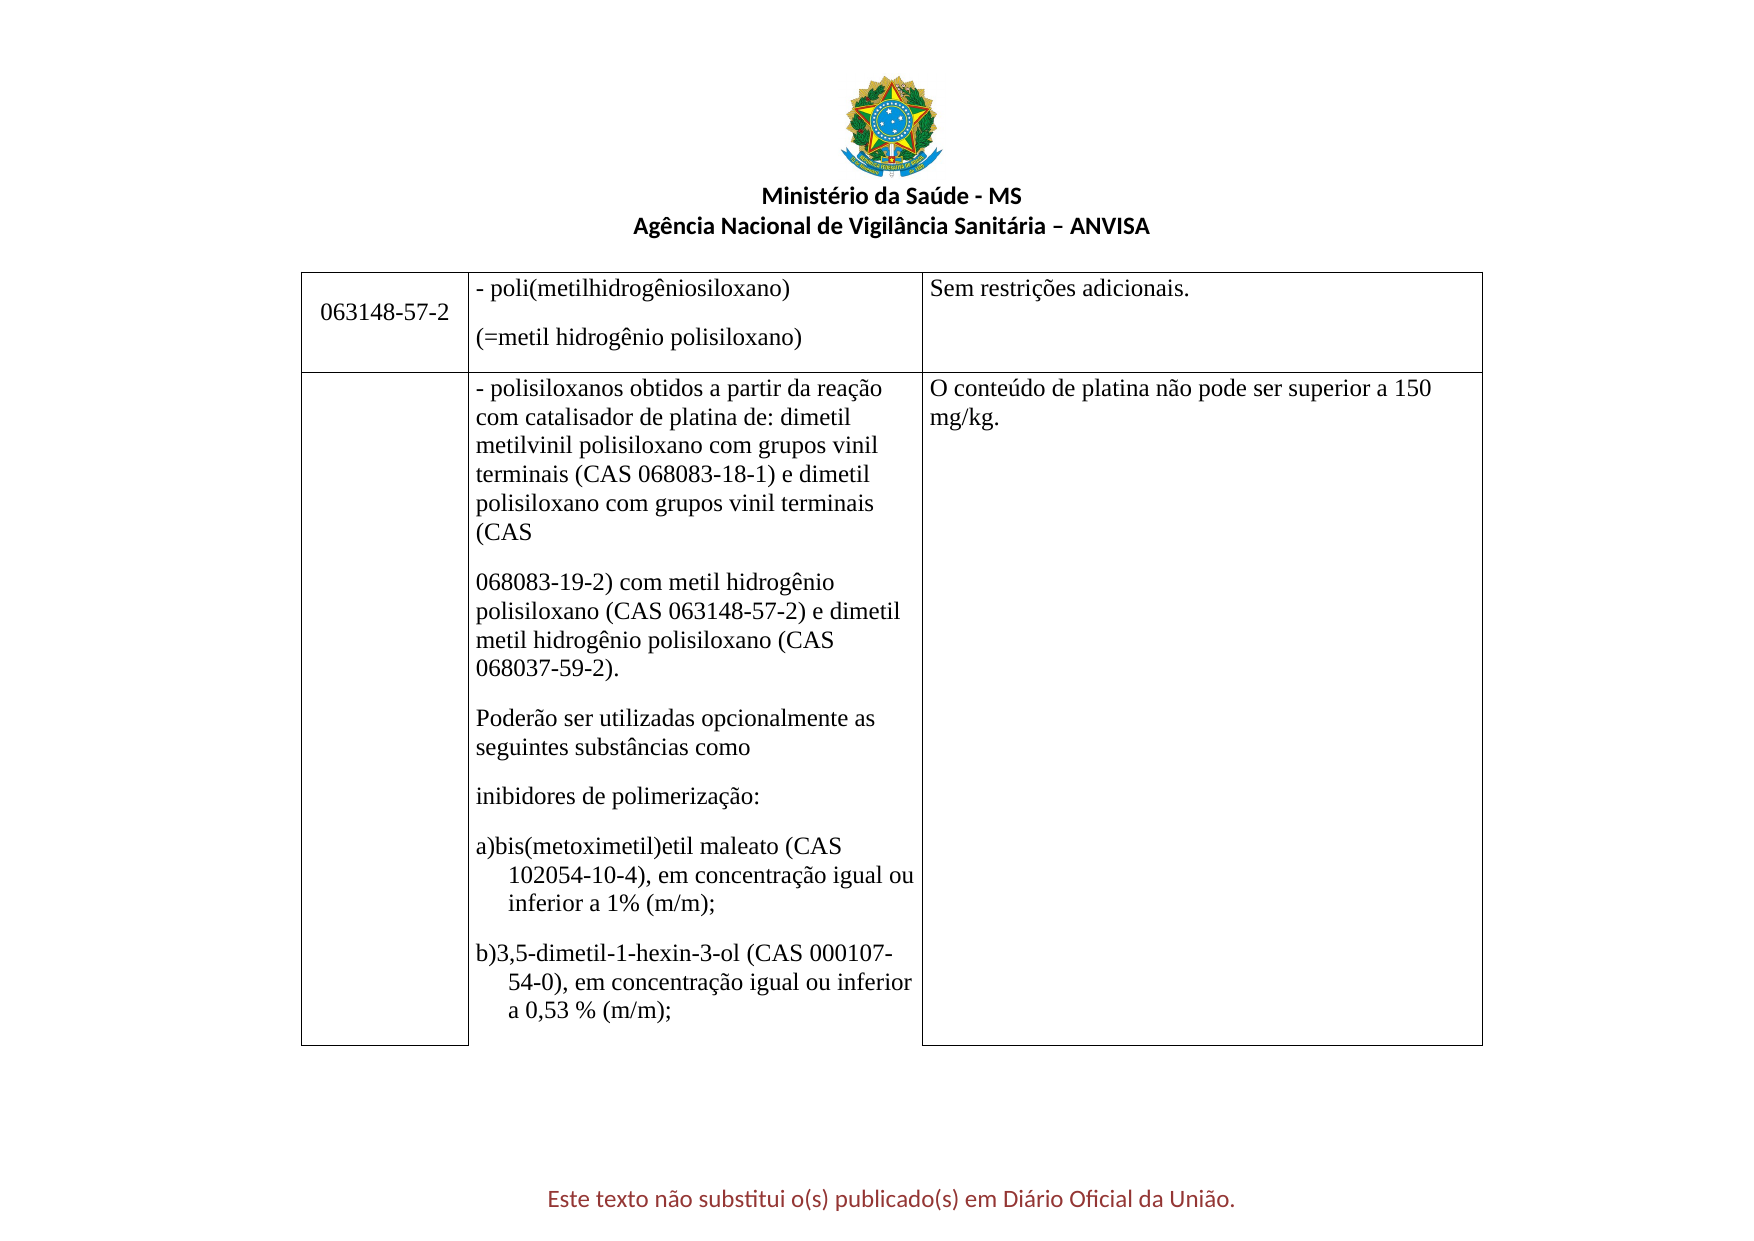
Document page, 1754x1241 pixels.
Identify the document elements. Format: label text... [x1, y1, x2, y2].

table_cell [302, 373, 468, 1045]
table_cell - poli(metilhidrogêniosiloxano) (=metil hidrogênio polisiloxano) [469, 273, 922, 372]
picture [837, 73, 946, 180]
table_cell inibidores de polimerização: a)bis(metoximetil)etil maleato (CAS 102054-10-4), em concentração igual ou inferior a 1% (m/m); [469, 781, 922, 938]
table_cell 063148-57-2 [302, 273, 468, 372]
table_cell 068083-19-2) com metil hidrogênio polisiloxano (CAS 063148-57-2) e dimetil metil hidrogênio polisiloxano (CAS 068037-59-2). Poderão ser utilizadas opcionalmente as seguintes substâncias como [469, 566, 922, 781]
table_cell - polisiloxanos obtidos a partir da reação com catalisador de platina de: dimetil metilvinil polisiloxano com grupos vinil terminais (CAS 068083-18-1) e dimetil polisiloxano com grupos vinil terminais (CAS [469, 373, 922, 566]
table_cell Sem restrições adicionais. [923, 273, 1482, 372]
table_cell O conteúdo de platina não pode ser superior a 150 mg/kg. [923, 373, 1482, 1045]
